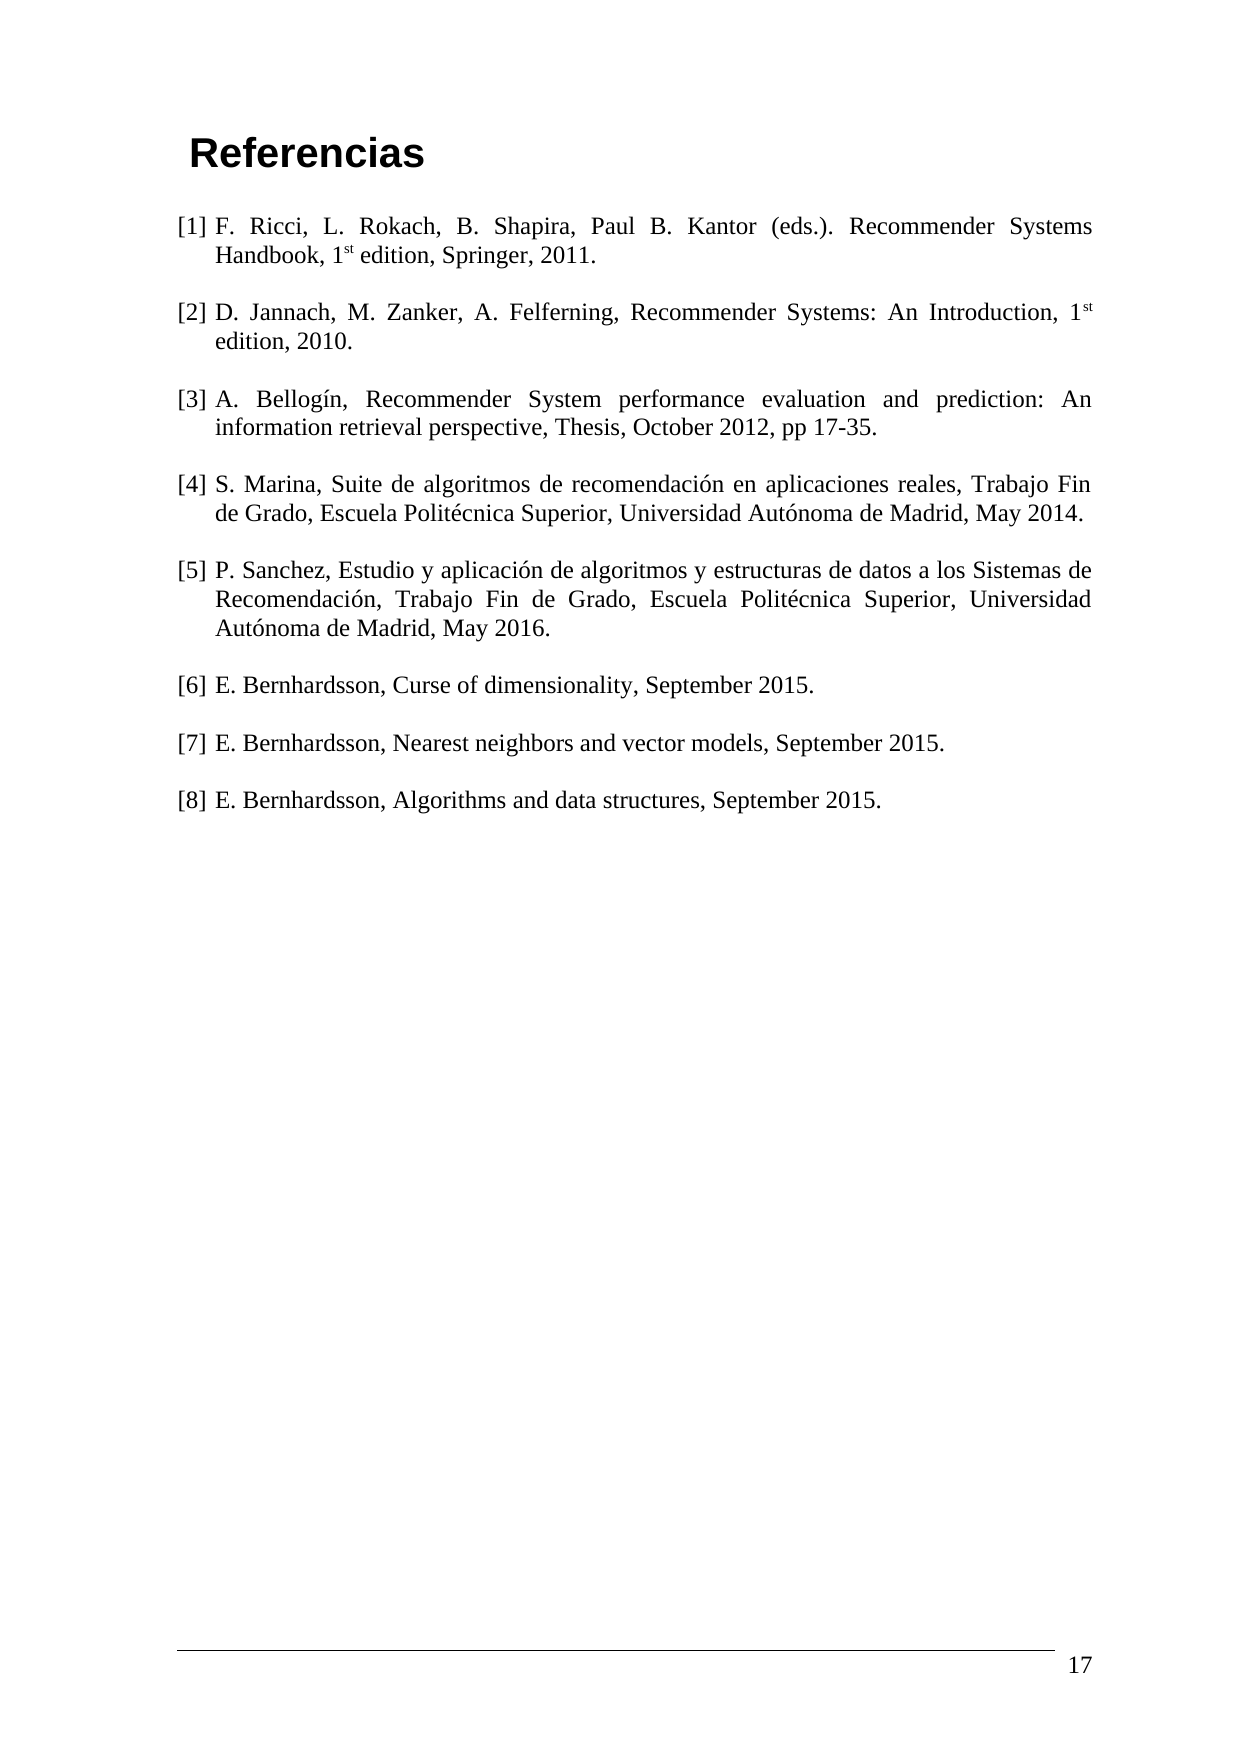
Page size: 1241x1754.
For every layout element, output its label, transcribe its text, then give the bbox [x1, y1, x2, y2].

list E. Bernhardsson, Nearest neighbors and vector models, September 2015. [177, 728, 1092, 756]
list D. Jannach, M. Zanker, A. Felferning, Recommender Systems: An Introduction, 1st edition, 2010. [177, 297, 1092, 355]
list F. Ricci, L. Rokach, B. Shapira, Paul B. Kantor (eds.). Recommender Systems Handbook, 1st edition, Springer, 2011. [177, 211, 1092, 269]
list P. Sanchez, Estudio y aplicación de algoritmos y estructuras de datos a los Sistemas de Recomendación, Trabajo Fin de Grado, Escuela Politécnica Superior, Universidad Autónoma de Madrid, May 2016. [177, 556, 1092, 642]
list S. Marina, Suite de algoritmos de recomendación en aplicaciones reales, Trabajo Fin de Grado, Escuela Politécnica Superior, Universidad Autónoma de Madrid, May 2014. [177, 469, 1092, 527]
list A. Bellogín, Recommender System performance evaluation and prediction: An information retrieval perspective, Thesis, October 2012, pp 17-35. [177, 384, 1092, 441]
subtitle Referencias [189, 128, 1092, 176]
list E. Bernhardsson, Curse of dimensionality, September 2015. [177, 670, 1092, 699]
list E. Bernhardsson, Algorithms and data structures, September 2015. [177, 785, 1092, 814]
